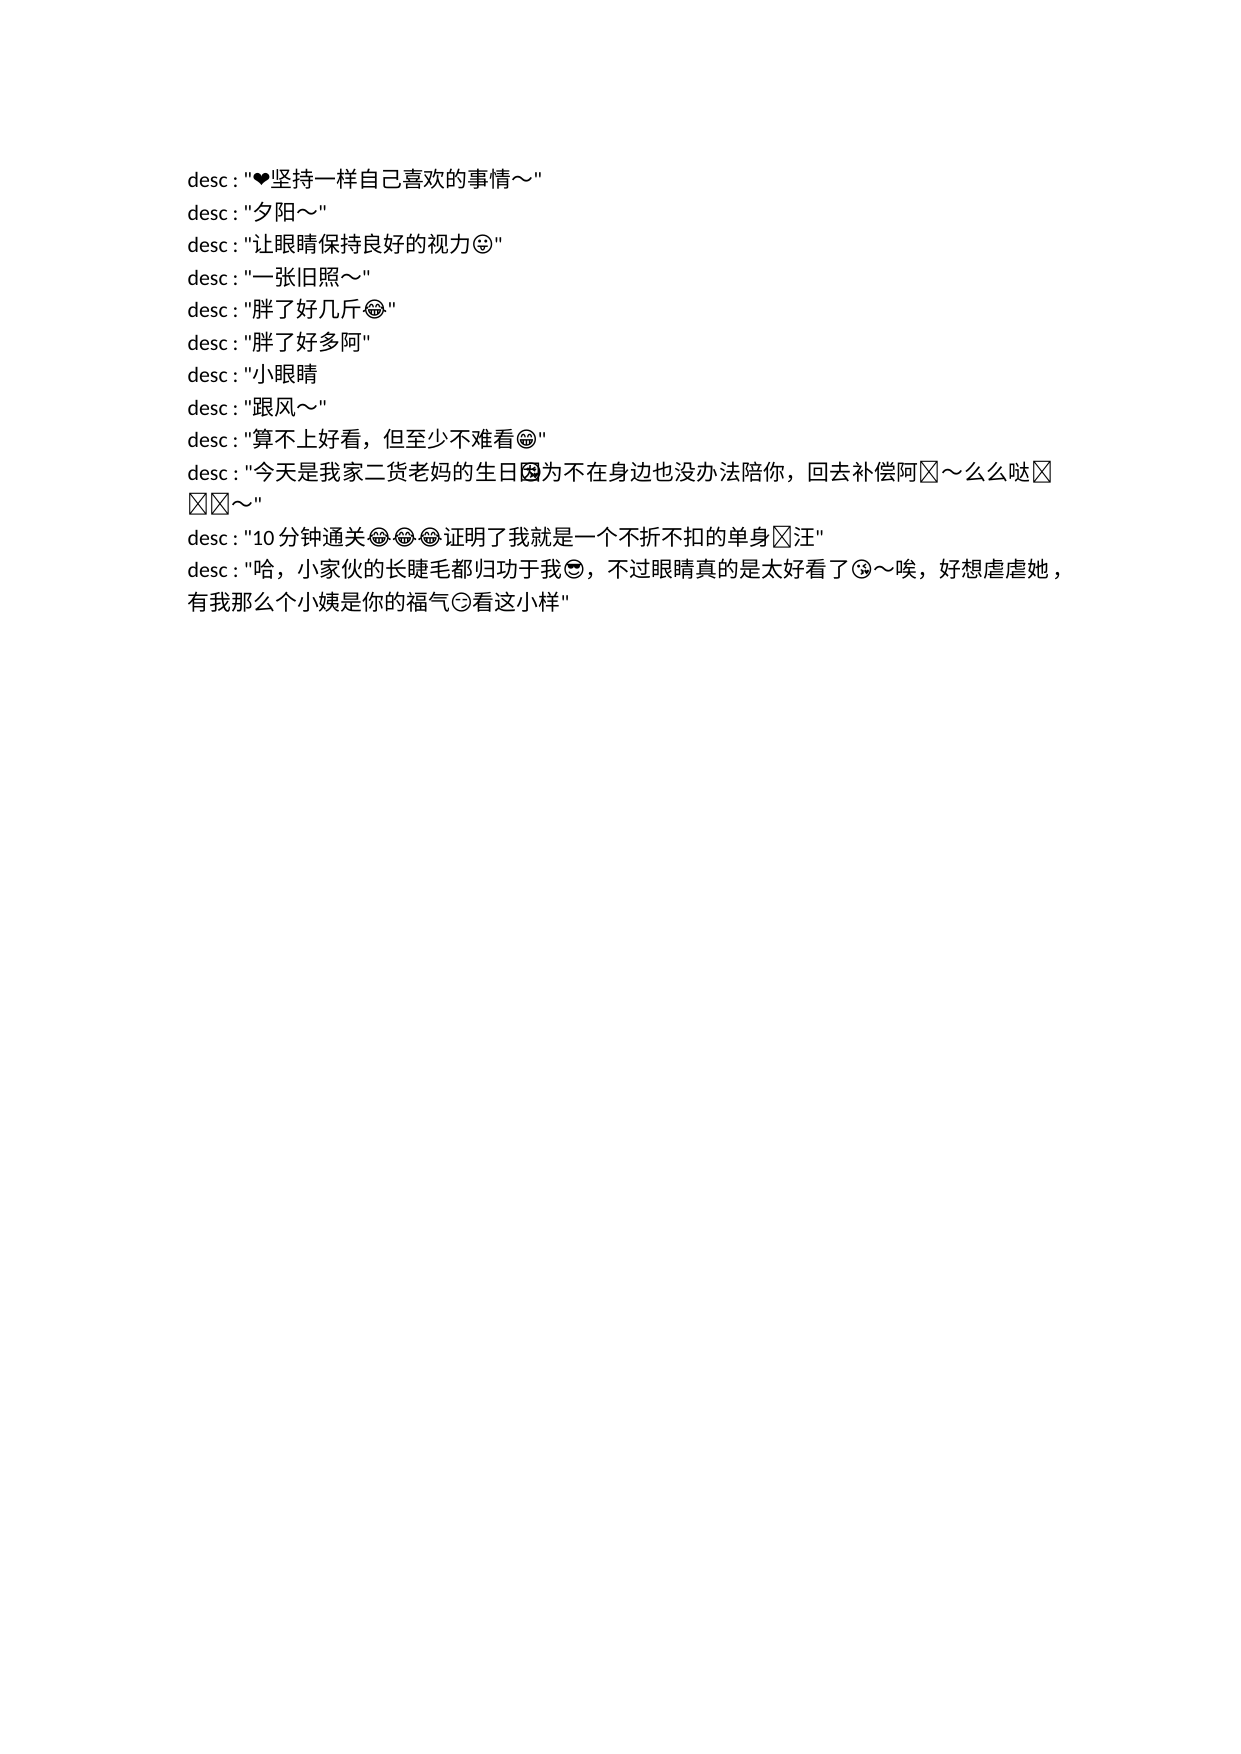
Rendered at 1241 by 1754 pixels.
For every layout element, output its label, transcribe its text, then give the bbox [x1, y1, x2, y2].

text desc : "算不上好看，但至少不难看😁" [187, 422, 1053, 454]
text desc : "跟风～" [187, 389, 1053, 422]
text desc : "哈，小家伙的长睫毛都归功于我😎，不过眼睛真的是太好看了😘～唉，好想虐虐她，有我那么个小姨是你的福气😏看这小样" [187, 552, 1053, 617]
text desc : "小眼睛 [187, 357, 1053, 389]
text desc : "今天是我家二货老妈的生日🎂因为不在身边也没办法陪你，回去补偿阿😘～么么哒💋💋💋～" [187, 454, 1053, 519]
text desc : "让眼睛保持良好的视力😛" [187, 227, 1053, 259]
text desc : "夕阳～" [187, 194, 1053, 227]
text desc : "❤坚持一样自己喜欢的事情～" [187, 162, 1053, 194]
text desc : "10分钟通关😂😂😂证明了我就是一个不折不扣的单身🐶汪" [187, 519, 1053, 552]
text desc : "一张旧照～" [187, 259, 1053, 292]
text desc : "胖了好多阿" [187, 324, 1053, 357]
text desc : "胖了好几斤😂" [187, 292, 1053, 324]
